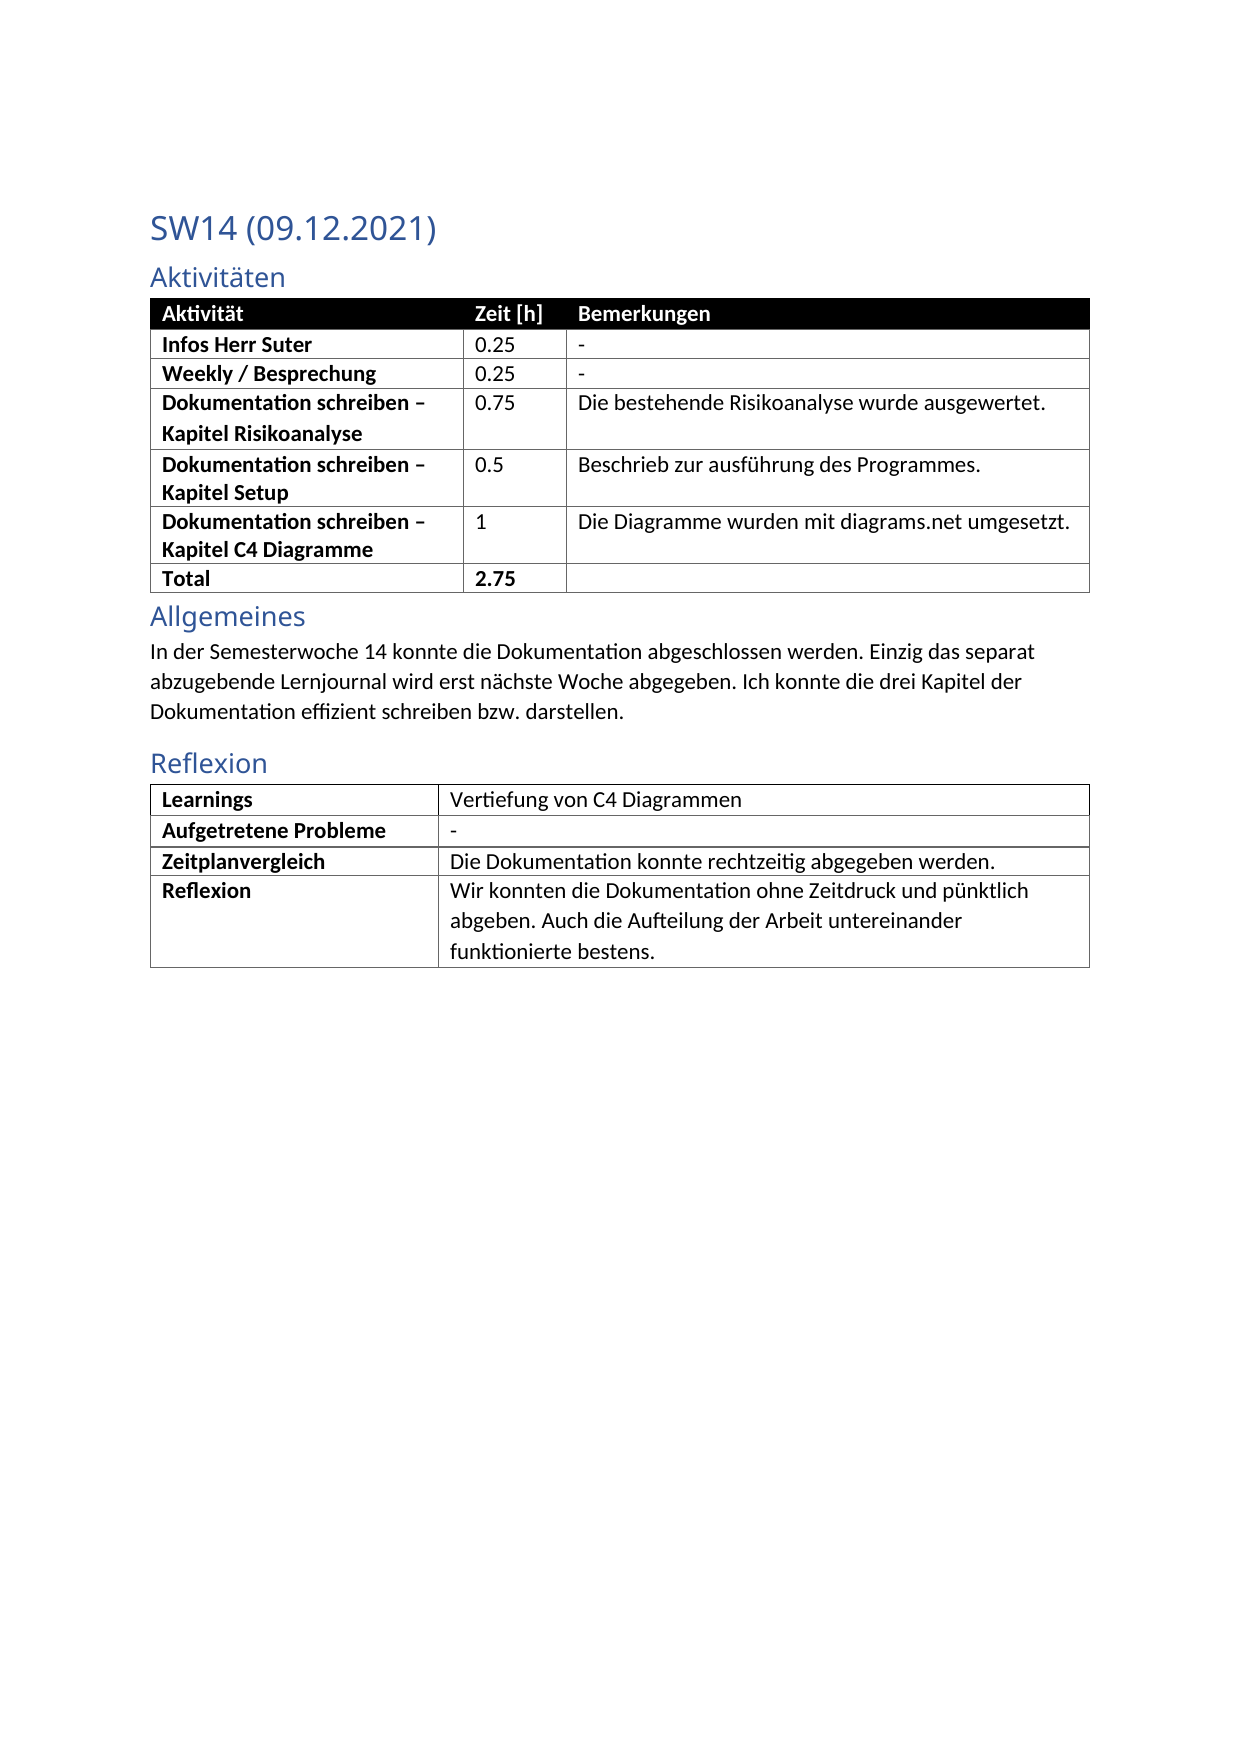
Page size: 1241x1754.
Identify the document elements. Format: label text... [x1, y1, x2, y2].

table_cell 2.75 [464, 564, 566, 592]
table_cell Die bestehende Risikoanalyse wurde ausgewertet. [567, 389, 1089, 449]
table_cell Reflexion [151, 876, 438, 967]
subtitle SW14 (09.12.2021) [150, 205, 1090, 251]
table_header Vertiefung von C4 Diagrammen [439, 785, 1089, 815]
table_cell [567, 564, 1089, 592]
table_cell Die Dokumentation konnte rechtzeitig abgegeben werden. [439, 848, 1089, 875]
table_header Learnings [151, 785, 438, 815]
table_cell - [567, 359, 1089, 387]
table_cell Zeitplanvergleich [151, 848, 438, 875]
table_cell Wir konnten die Dokumentation ohne Zeitdruck und pünktlich abgeben. Auch die Aufteilung der Arbeit untereinander funktionierte bestens. [439, 876, 1089, 967]
table_cell 0.5 [464, 450, 566, 506]
table_header Aktivität [151, 299, 463, 329]
subtitle Allgemeines [150, 597, 1090, 634]
text In der Semesterwoche 14 konnte die Dokumentation abgeschlossen werden. Einzig das separat abzugebende Lernjournal wird erst nächste Woche abgegeben. Ich konnte die drei Kapitel der Dokumentation effizient schreiben bzw. darstellen. [150, 637, 1090, 725]
table_cell - [439, 816, 1089, 846]
table_header Bemerkungen [567, 299, 1089, 329]
table_cell 0.25 [464, 330, 566, 358]
table_cell 0.75 [464, 389, 566, 449]
table_cell 0.25 [464, 359, 566, 387]
subtitle Aktivitäten [150, 258, 1090, 295]
table_cell Dokumentation schreiben – Kapitel Risikoanalyse [151, 389, 463, 449]
table_cell - [567, 330, 1089, 358]
table_cell Aufgetretene Probleme [151, 816, 438, 846]
table_header Zeit [h] [464, 299, 566, 329]
table_cell Dokumentation schreiben – Kapitel Setup [151, 450, 463, 506]
table_cell Beschrieb zur ausführung des Programmes. [567, 450, 1089, 506]
table_cell 1 [464, 507, 566, 563]
table_cell Die Diagramme wurden mit diagrams.net umgesetzt. [567, 507, 1089, 563]
table_cell Infos Herr Suter [151, 330, 463, 358]
table_cell Dokumentation schreiben – Kapitel C4 Diagramme [151, 507, 463, 563]
table_cell Weekly / Besprechung [151, 359, 463, 387]
table_cell Total [151, 564, 463, 592]
subtitle Reflexion [150, 744, 1090, 781]
